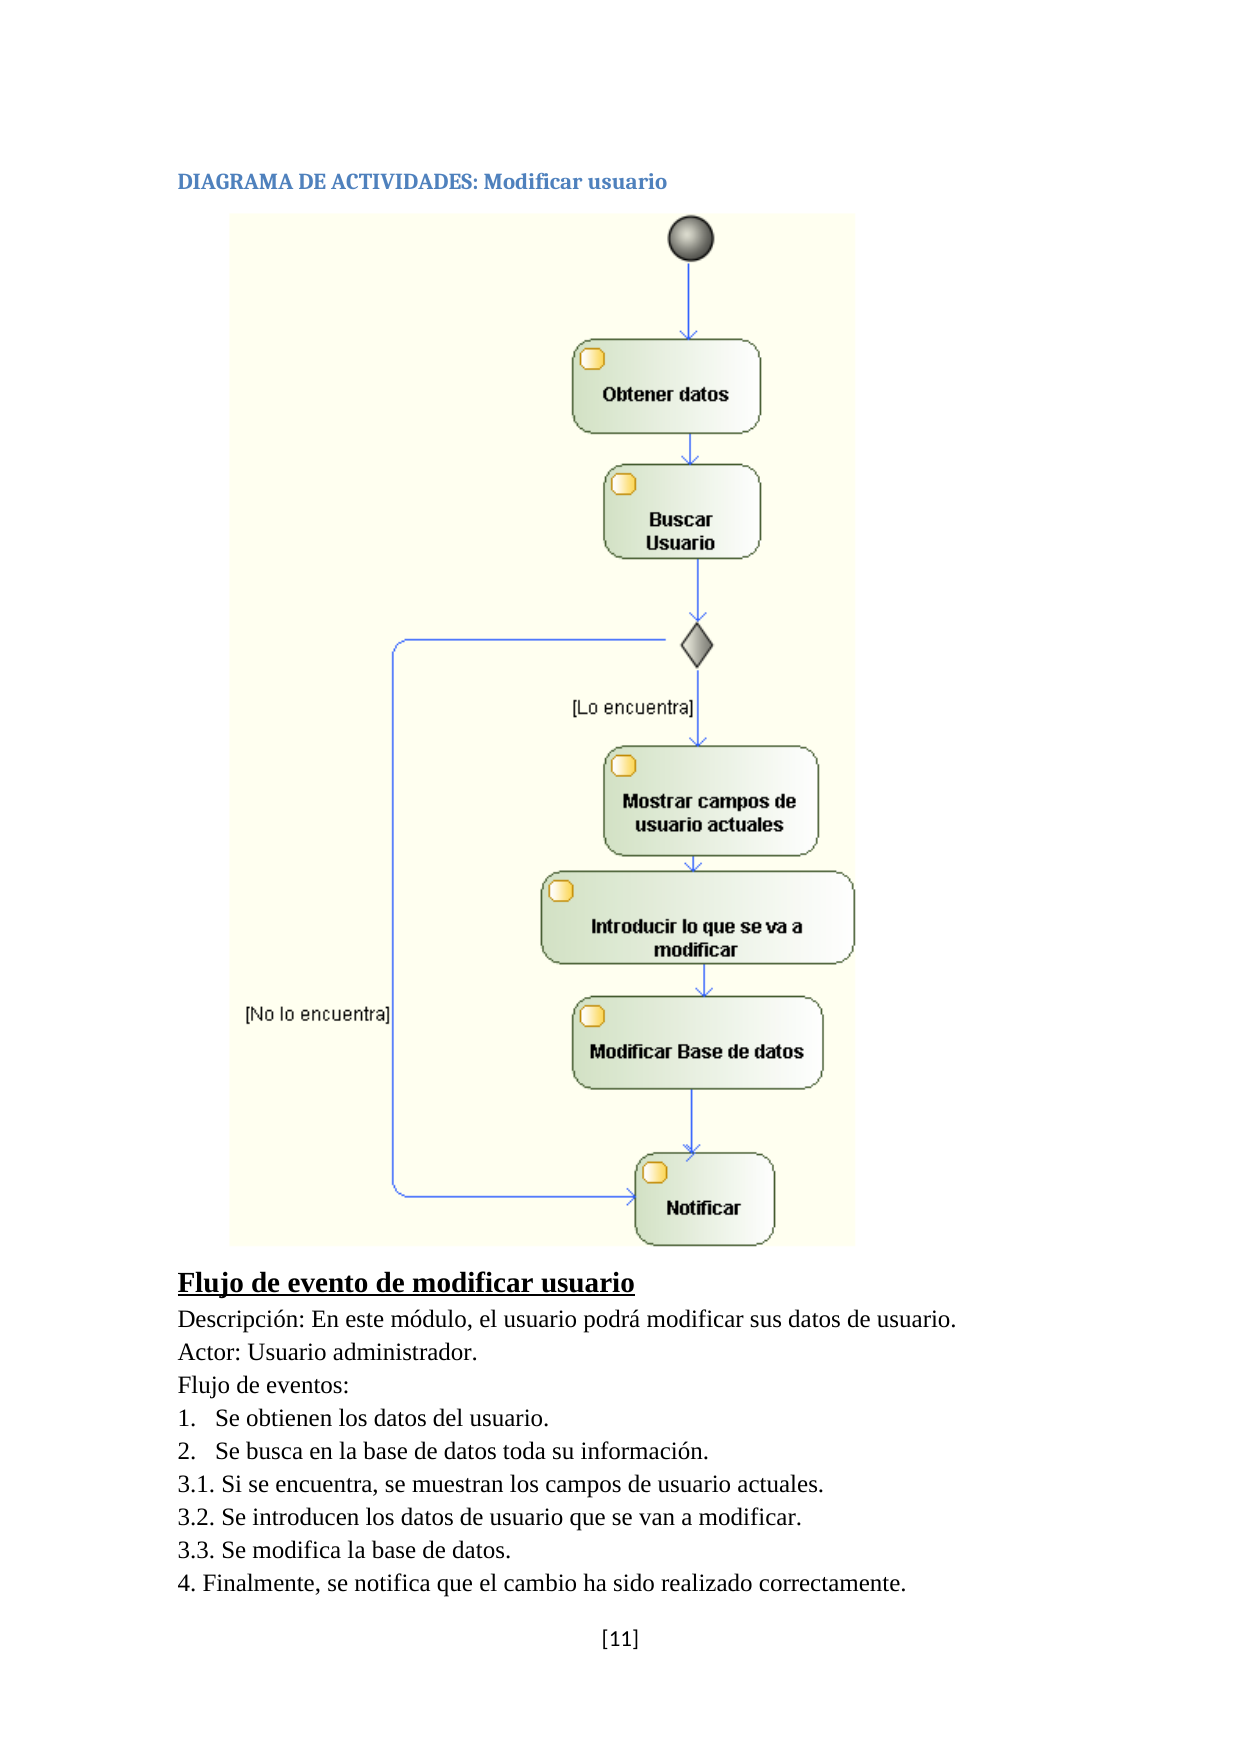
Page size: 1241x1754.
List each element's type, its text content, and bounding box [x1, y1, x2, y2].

list 3.1. Si se encuentra, se muestran los campos de usuario actuales. [177, 1469, 1063, 1498]
list Flujo de eventos: [177, 1370, 1063, 1399]
list Actor: Usuario administrador. [177, 1337, 1063, 1366]
list 3.2. Se introducen los datos de usuario que se van a modificar. [177, 1502, 1063, 1531]
list Descripción: En este módulo, el usuario podrá modificar sus datos de usuario. [177, 1304, 1063, 1333]
list Flujo de evento de modificar usuario [177, 1265, 1063, 1299]
subtitle DIAGRAMA DE ACTIVIDADES: Modificar usuario [177, 168, 1063, 195]
picture [214, 198, 871, 1262]
list 4. Finalmente, se notifica que el cambio ha sido realizado correctamente. [177, 1568, 1063, 1597]
list Se busca en la base de datos toda su información. [177, 1436, 1063, 1465]
list Se obtienen los datos del usuario. [177, 1403, 1063, 1432]
list 3.3. Se modifica la base de datos. [177, 1535, 1063, 1564]
